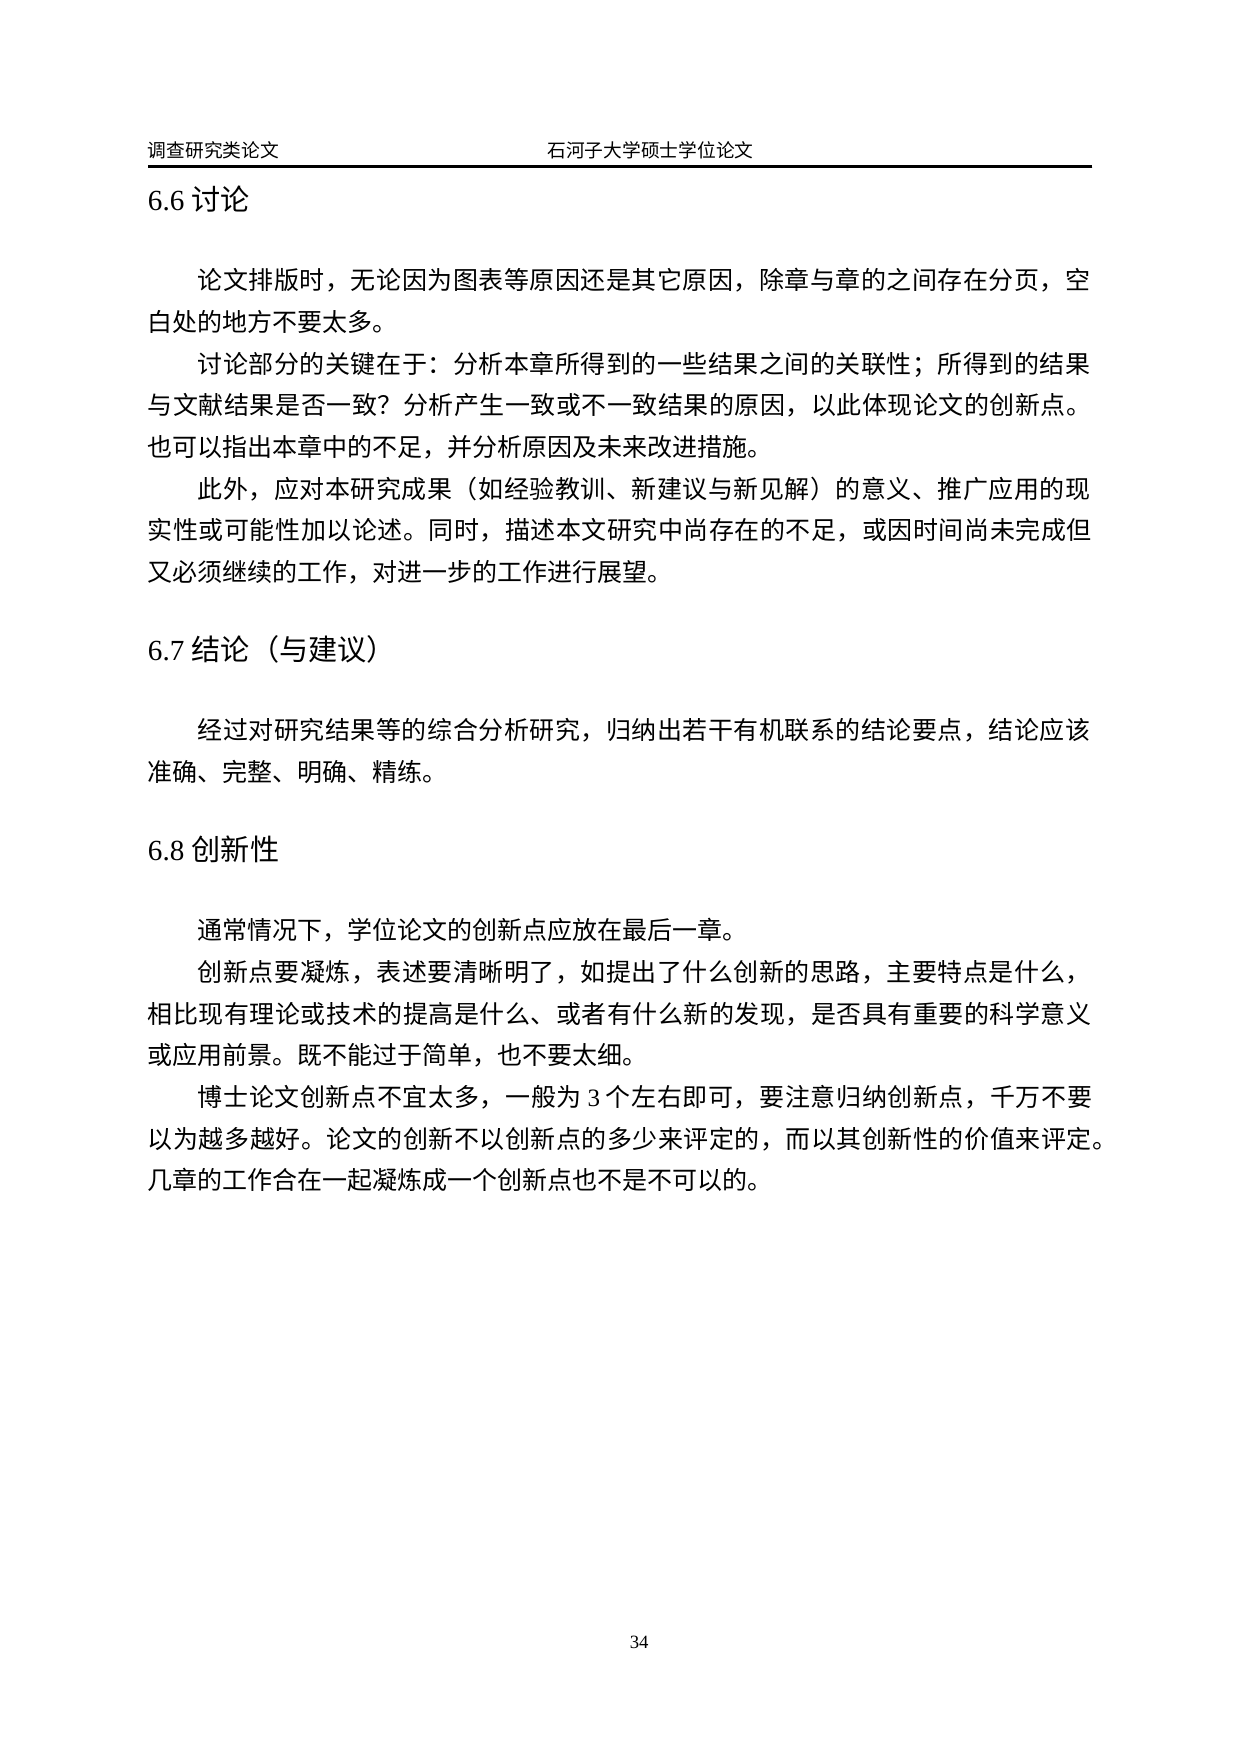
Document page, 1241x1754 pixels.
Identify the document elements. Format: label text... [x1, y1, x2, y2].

text 讨论部分的关键在于：分析本章所得到的一些结果之间的关联性；所得到的结果与文献结果是否一致？分析产生一致或不一致结果的原因，以此体现论文的创新点。也可以指出本章中的不足，并分析原因及未来改进措施。 [148, 340, 1092, 465]
text 创新点要凝炼，表述要清晰明了，如提出了什么创新的思路，主要特点是什么，相比现有理论或技术的提高是什么、或者有什么新的发现，是否具有重要的科学意义或应用前景。既不能过于简单，也不要太细。 [148, 948, 1092, 1073]
subtitle 创新性 [148, 827, 1092, 869]
subtitle 结论（与建议） [148, 627, 1092, 669]
text 论文排版时，无论因为图表等原因还是其它原因，除章与章的之间存在分页，空白处的地方不要太多。 [148, 256, 1092, 340]
subtitle 讨论 [148, 177, 1092, 219]
text 此外，应对本研究成果（如经验教训、新建议与新见解）的意义、推广应用的现实性或可能性加以论述。同时，描述本文研究中尚存在的不足，或因时间尚未完成但又必须继续的工作，对进一步的工作进行展望。 [148, 465, 1092, 590]
text 通常情况下，学位论文的创新点应放在最后一章。 [148, 906, 1092, 948]
text 博士论文创新点不宜太多，一般为3个左右即可，要注意归纳创新点，千万不要以为越多越好。论文的创新不以创新点的多少来评定的，而以其创新性的价值来评定。几章的工作合在一起凝炼成一个创新点也不是不可以的。 [148, 1073, 1092, 1198]
text 经过对研究结果等的综合分析研究，归纳出若干有机联系的结论要点，结论应该准确、完整、明确、精练。 [148, 706, 1092, 790]
